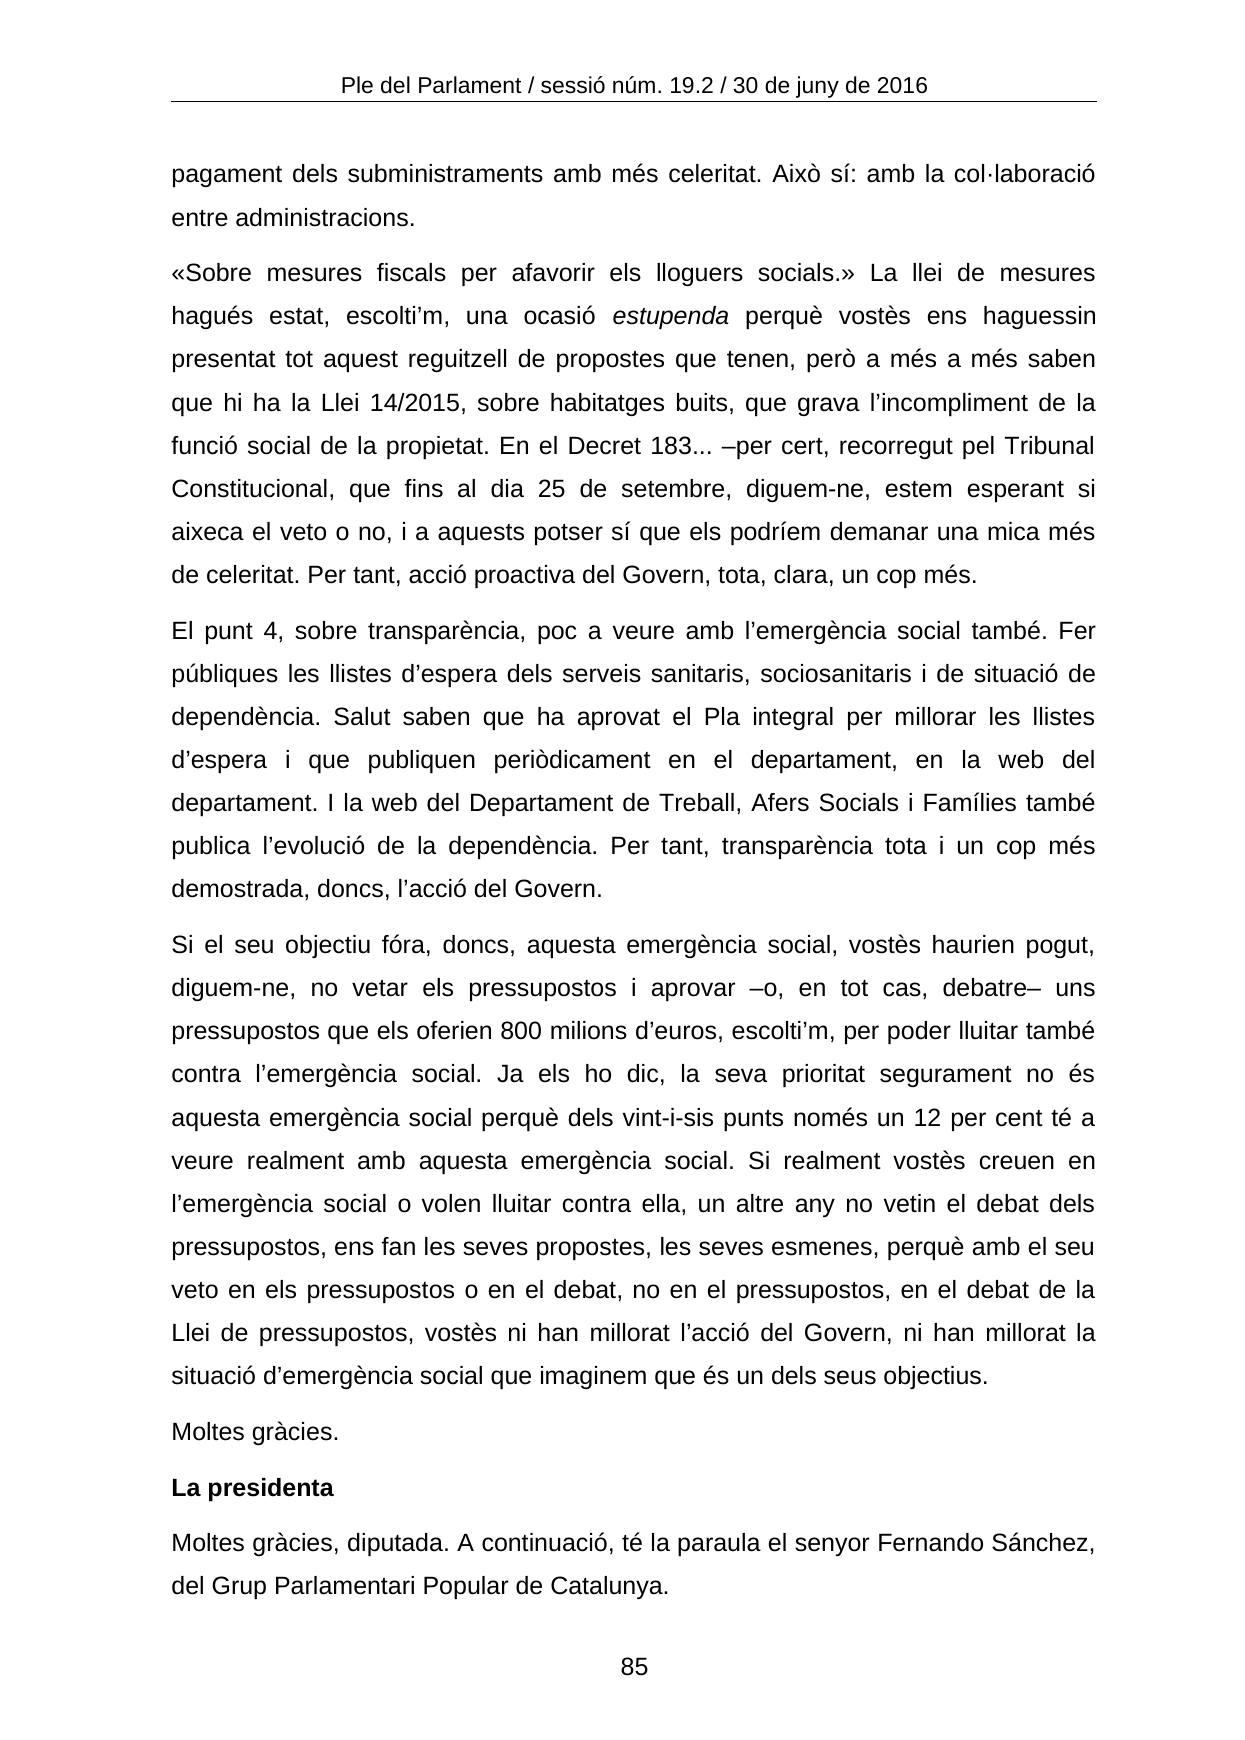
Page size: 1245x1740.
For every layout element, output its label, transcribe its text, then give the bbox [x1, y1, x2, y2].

text Moltes gràcies, diputada. A continuació, té la paraula el senyor Fernando Sánchez, del Grup Parlamentari Popular de Catalunya. [171, 1528, 1097, 1600]
text La presidenta [171, 1473, 1097, 1501]
text «Sobre mesures fiscals per afavorir els lloguers socials.» La llei de mesures hagués estat, escolti’m, una ocasió estupenda perquè vostès ens haguessin presentat tot aquest reguitzell de propostes que tenen, però a més a més saben que hi ha la Llei 14/2015, sobre habitatges buits, que grava l’incompliment de la funció social de la propietat. En el Decret 183... –per cert, recorregut pel Tribunal Constitucional, que fins al dia 25 de setembre, diguem-ne, estem esperant si aixeca el veto o no, i a aquests potser sí que els podríem demanar una mica més de celeritat. Per tant, acció proactiva del Govern, tota, clara, un cop més. [171, 258, 1097, 589]
text Si el seu objectiu fóra, doncs, aquesta emergència social, vostès haurien pogut, diguem-ne, no vetar els pressupostos i aprovar –o, en tot cas, debatre– uns pressupostos que els oferien 800 milions d’euros, escolti’m, per poder lluitar també contra l’emergència social. Ja els ho dic, la seva prioritat segurament no és aquesta emergència social perquè dels vint-i-sis punts només un 12 per cent té a veure realment amb aquesta emergència social. Si realment vostès creuen en l’emergència social o volen lluitar contra ella, un altre any no vetin el debat dels pressupostos, ens fan les seves propostes, les seves esmenes, perquè amb el seu veto en els pressupostos o en el debat, no en el pressupostos, en el debat de la Llei de pressupostos, vostès ni han millorat l’acció del Govern, ni han millorat la situació d’emergència social que imaginem que és un dels seus objectius. [171, 930, 1097, 1390]
text Moltes gràcies. [171, 1417, 1097, 1446]
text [171, 159, 1097, 231]
text El punt 4, sobre transparència, poc a veure amb l’emergència social també. Fer públiques les llistes d’espera dels serveis sanitaris, sociosanitaris i de situació de dependència. Salut saben que ha aprovat el Pla integral per millorar les llistes d’espera i que publiquen periòdicament en el departament, en la web del departament. I la web del Departament de Treball, Afers Socials i Famílies també publica l’evolució de la dependència. Per tant, transparència tota i un cop més demostrada, doncs, l’acció del Govern. [171, 616, 1097, 903]
